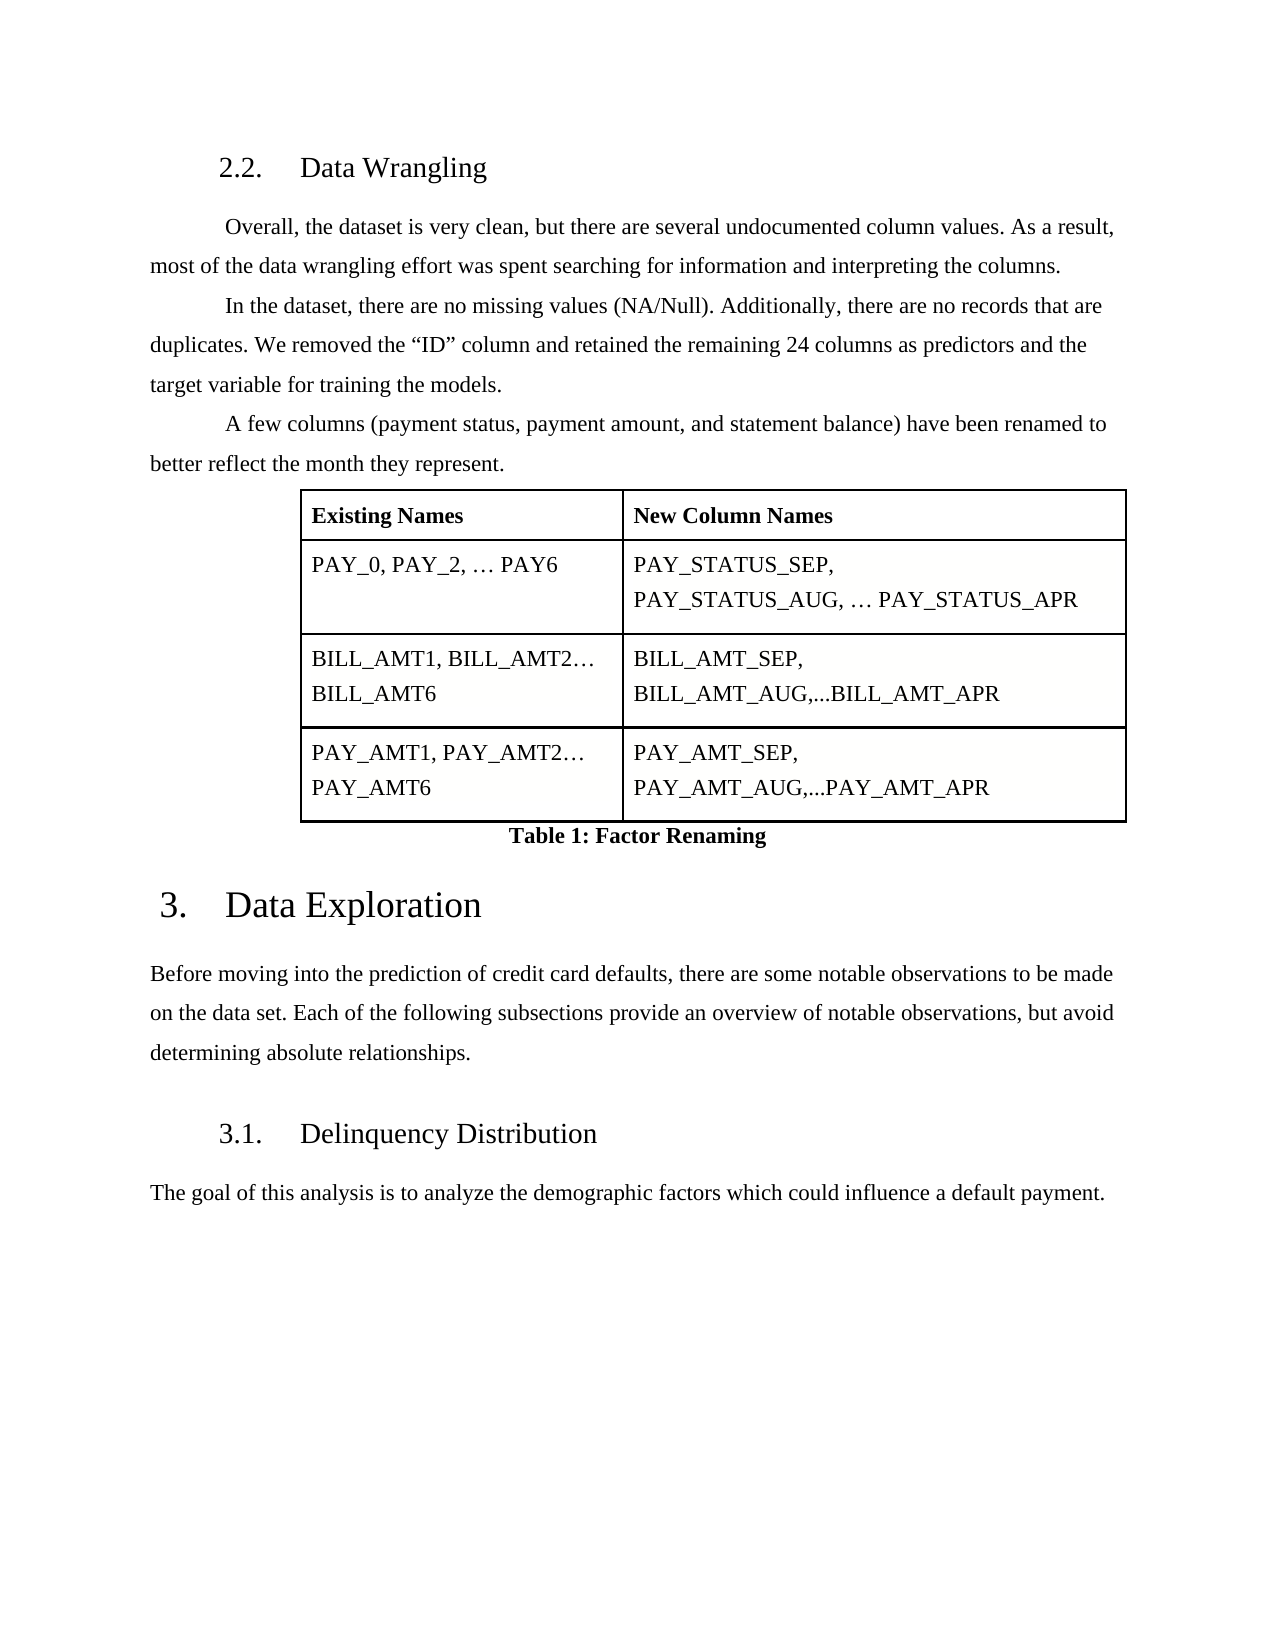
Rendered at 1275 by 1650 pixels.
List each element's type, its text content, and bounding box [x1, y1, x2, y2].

subtitle Delinquency Distribution [262, 1116, 1125, 1149]
text A few columns (payment status, payment amount, and statement balance) have been renamed to better reflect the month they represent. [150, 410, 1125, 476]
table_cell PAY_AMT_SEP, PAY_AMT_AUG,...PAY_AMT_APR [624, 729, 1125, 820]
table_cell BILL_AMT_SEP, BILL_AMT_AUG,...BILL_AMT_APR [624, 635, 1125, 726]
text Overall, the dataset is very clean, but there are several undocumented column values. As a result, most of the data wrangling effort was spent searching for information and interpreting the columns. [150, 213, 1125, 279]
table_cell BILL_AMT1, BILL_AMT2…BILL_AMT6 [302, 635, 622, 726]
table_cell PAY_STATUS_SEP, PAY_STATUS_AUG, … PAY_STATUS_APR [624, 541, 1125, 632]
table_cell PAY_AMT1, PAY_AMT2…PAY_AMT6 [302, 729, 622, 820]
text Table 1: Factor Renaming [150, 822, 1125, 849]
text The goal of this analysis is to analyze the demographic factors which could influence a default payment. [150, 1179, 1125, 1205]
subtitle Data Wrangling [262, 150, 1125, 183]
subtitle Data Exploration [187, 883, 1125, 926]
text In the dataset, there are no missing values (NA/Null). Additionally, there are no records that are duplicates. We removed the “ID” column and retained the remaining 24 columns as predictors and the target variable for training the models. [150, 292, 1125, 397]
table_cell PAY_0, PAY_2, … PAY6 [302, 541, 622, 632]
table_header Existing Names [302, 491, 622, 538]
text Before moving into the prediction of credit card defaults, there are some notable observations to be made on the data set. Each of the following subsections provide an overview of notable observations, but avoid determining absolute relationships. [150, 960, 1125, 1065]
table_header New Column Names [624, 491, 1125, 538]
